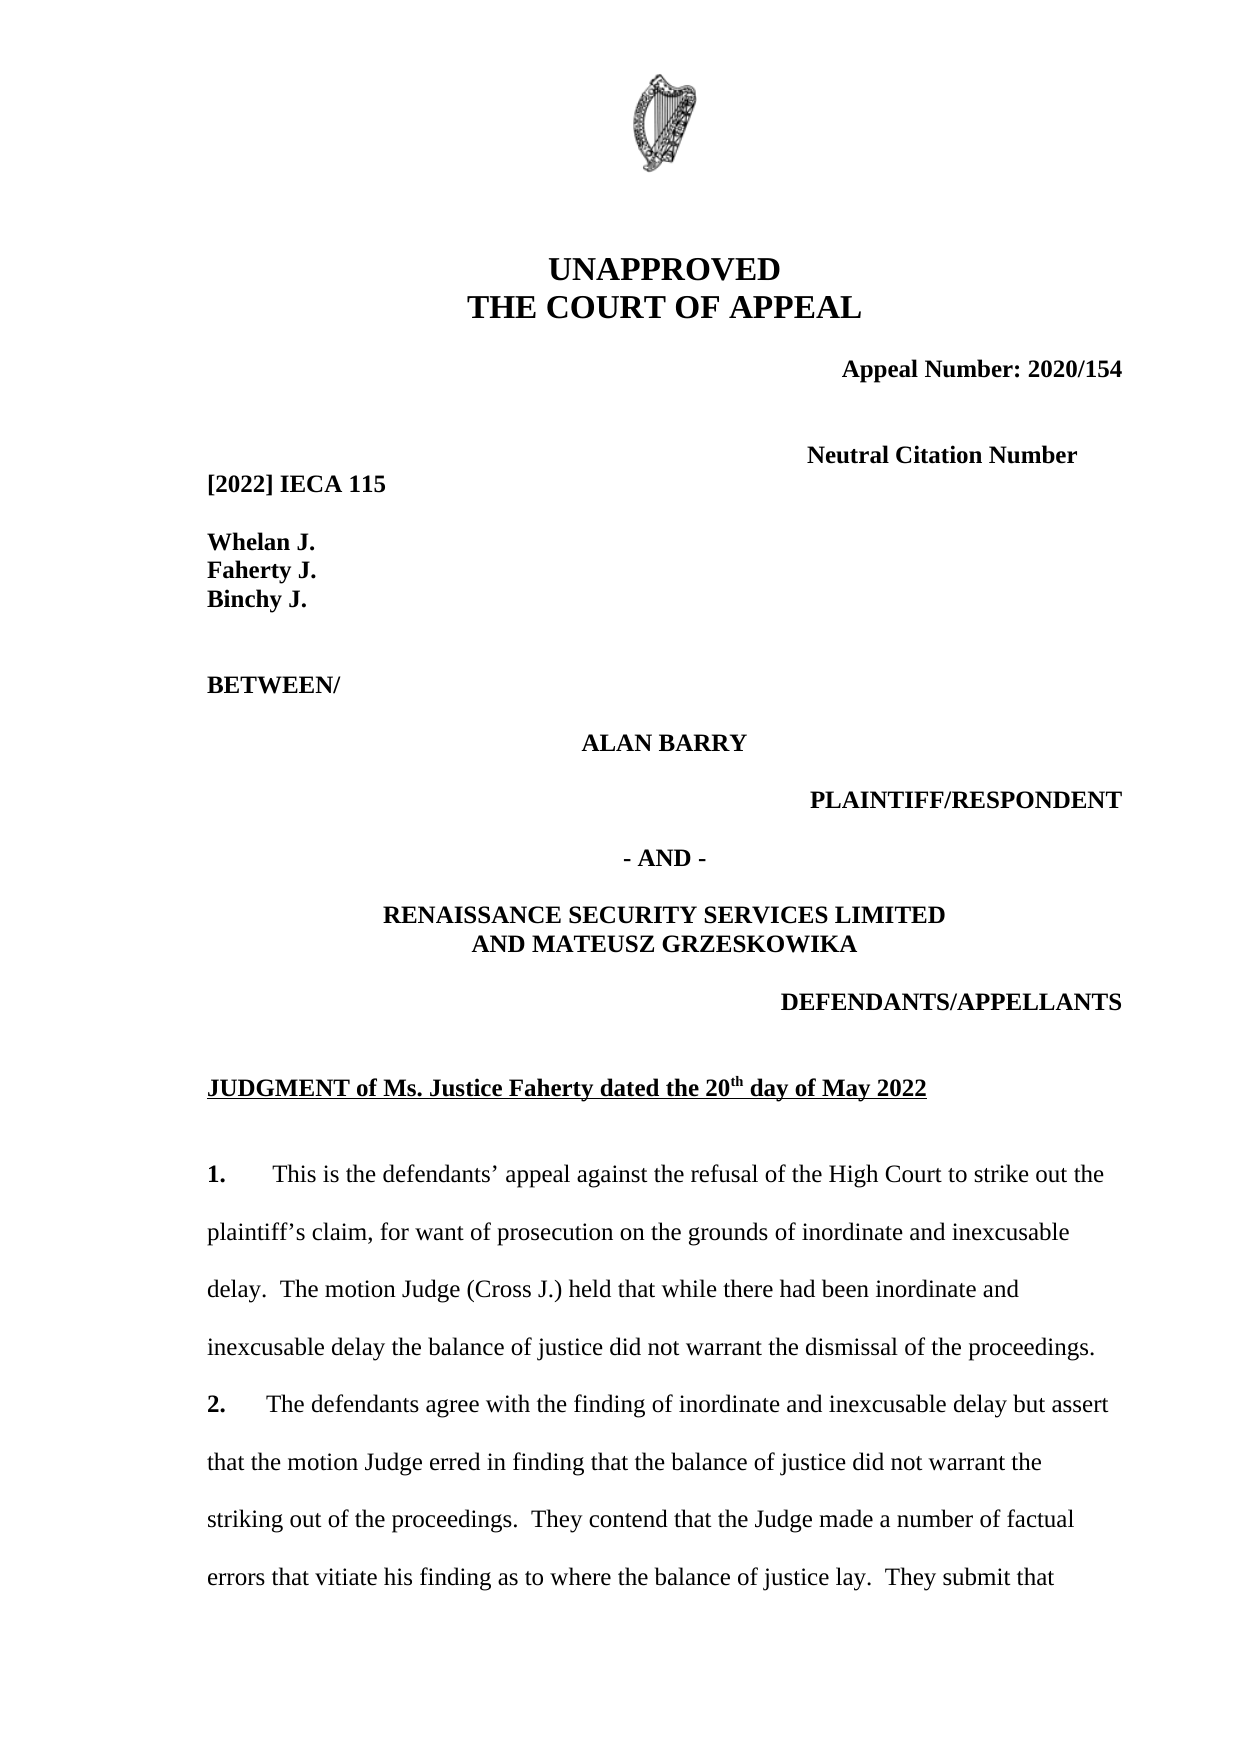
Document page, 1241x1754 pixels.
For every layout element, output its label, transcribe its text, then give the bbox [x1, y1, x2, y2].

text AND MATEUSZ GRZESKOWIKA [207, 929, 1122, 958]
text BETWEEN/ [207, 671, 1122, 699]
text PLAINTIFF/RESPONDENT [207, 786, 1122, 814]
list This is the defendants’ appeal against the refusal of the High Court to strike out the plaintiff’s claim, for want of prosecution on the grounds of inordinate and inexcusable delay. The motion Judge (Cross J.) held that while there had been inordinate and inexcusable delay the balance of justice did not warrant the dismissal of the proceedings. [207, 1159, 1122, 1361]
text THE COURT OF APPEAL [207, 287, 1122, 326]
text JUDGMENT of Ms. Justice Faherty dated the 20th day of May 2022 [207, 1073, 1122, 1102]
text Whelan J. [207, 527, 1122, 556]
text Binchy J. [207, 584, 1122, 613]
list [207, 1389, 1122, 1591]
text DEFENDANTS/APPELLANTS [207, 987, 1122, 1016]
text ALAN BARRY [207, 728, 1122, 757]
picture [632, 73, 697, 173]
text UNAPPROVED [207, 249, 1122, 287]
text Appeal Number: 2020/154 [207, 354, 1122, 383]
text Neutral Citation Number [2022] IECA 115 [207, 383, 1122, 498]
text RENAISSANCE SECURITY SERVICES LIMITED [207, 901, 1122, 929]
text Faherty J. [207, 556, 1122, 584]
text - AND - [207, 843, 1122, 872]
